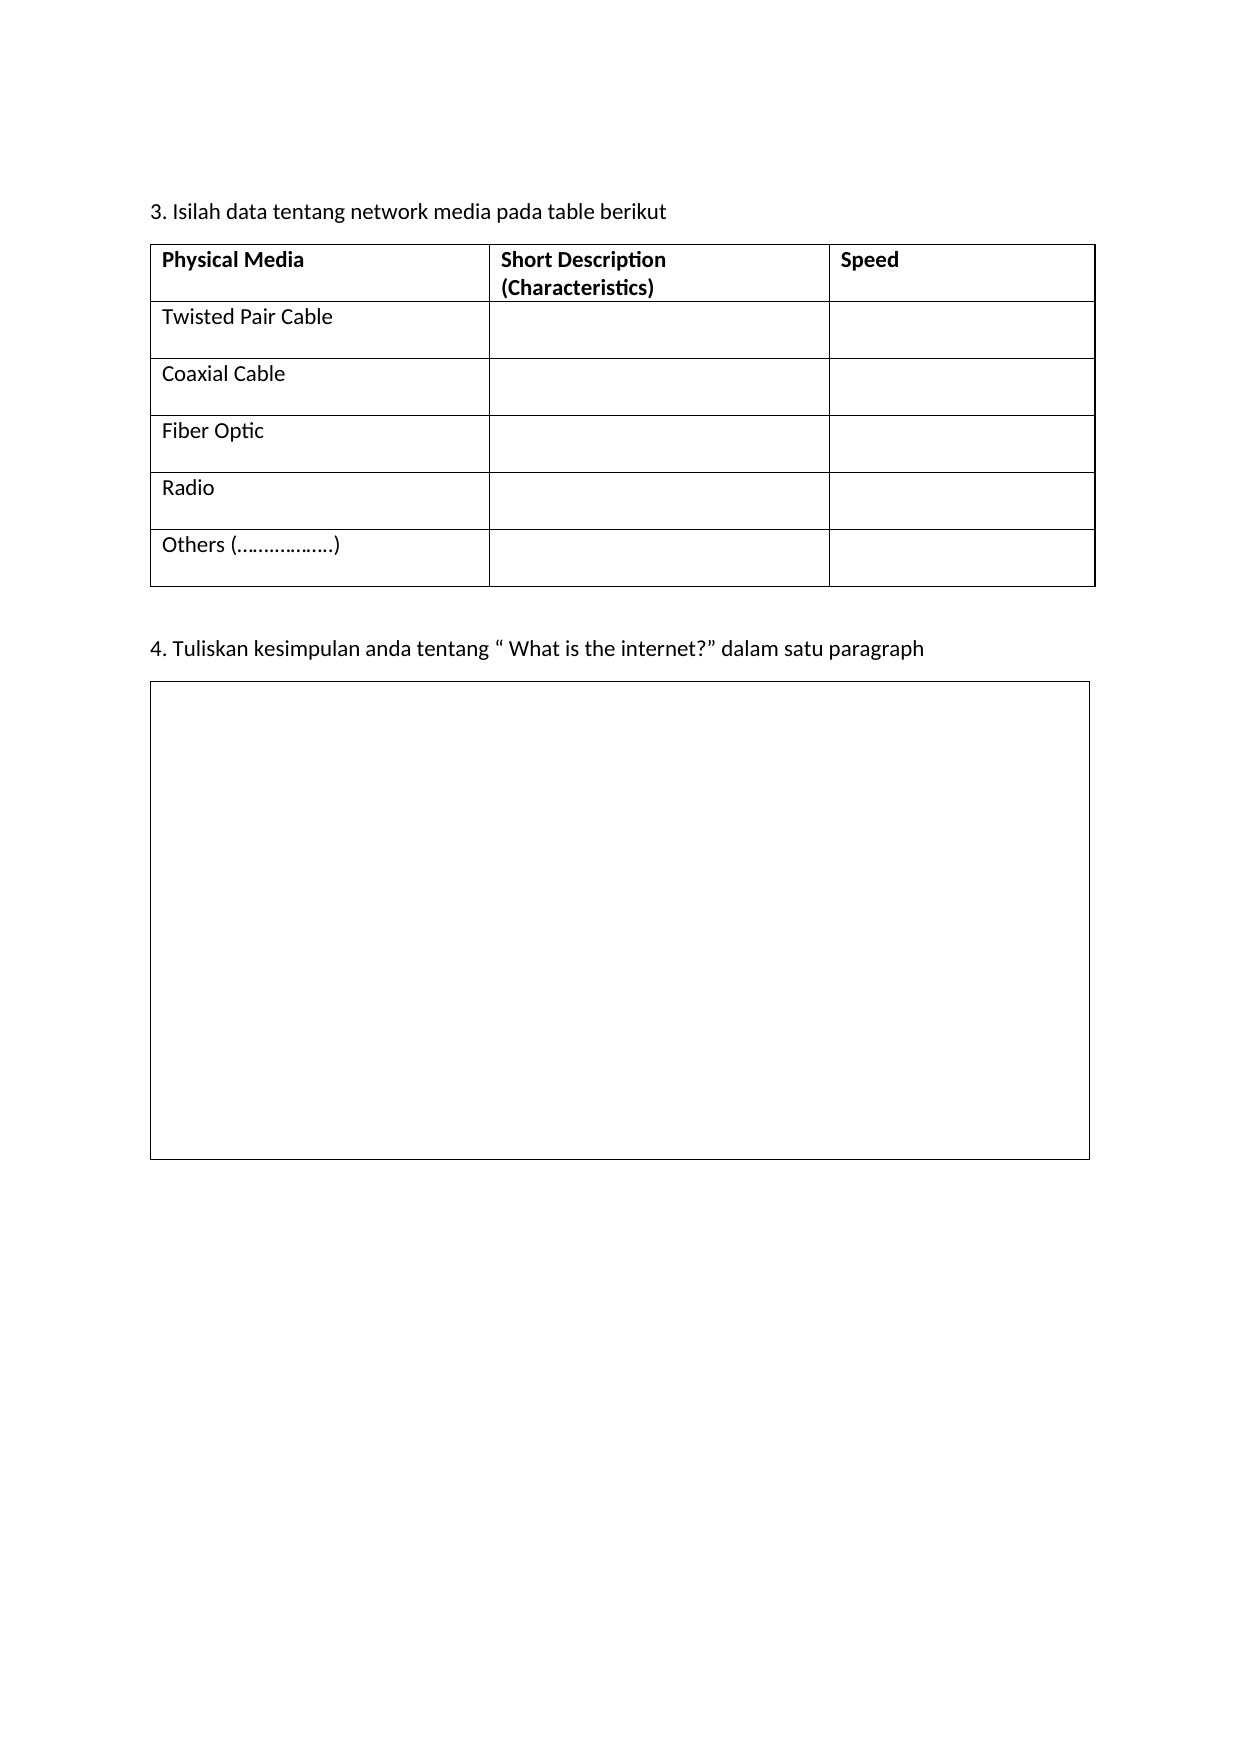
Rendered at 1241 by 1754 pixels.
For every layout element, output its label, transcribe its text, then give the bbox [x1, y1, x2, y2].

table_header Short Description (Characteristics) [490, 245, 829, 301]
table_cell [490, 416, 829, 472]
table_cell Fiber Optic [151, 416, 489, 472]
table_cell [830, 416, 1094, 472]
table_header Speed [830, 245, 1094, 301]
table_cell [830, 473, 1094, 529]
table_cell [490, 359, 829, 415]
table_cell [830, 302, 1094, 358]
table_cell Twisted Pair Cable [151, 302, 489, 358]
table_header Physical Media [151, 245, 489, 301]
table_cell Coaxial Cable [151, 359, 489, 415]
table_cell [490, 302, 829, 358]
table_cell [490, 530, 829, 586]
text 4. Tuliskan kesimpulan anda tentang “ What is the internet?” dalam satu paragraph [150, 634, 1090, 662]
table_cell [490, 473, 829, 529]
table_header [151, 682, 1089, 1158]
table_cell [830, 530, 1094, 586]
text 3. Isilah data tentang network media pada table berikut [150, 197, 1090, 225]
table_cell Others (…….………..) [151, 530, 489, 586]
table_cell Radio [151, 473, 489, 529]
table_cell [830, 359, 1094, 415]
